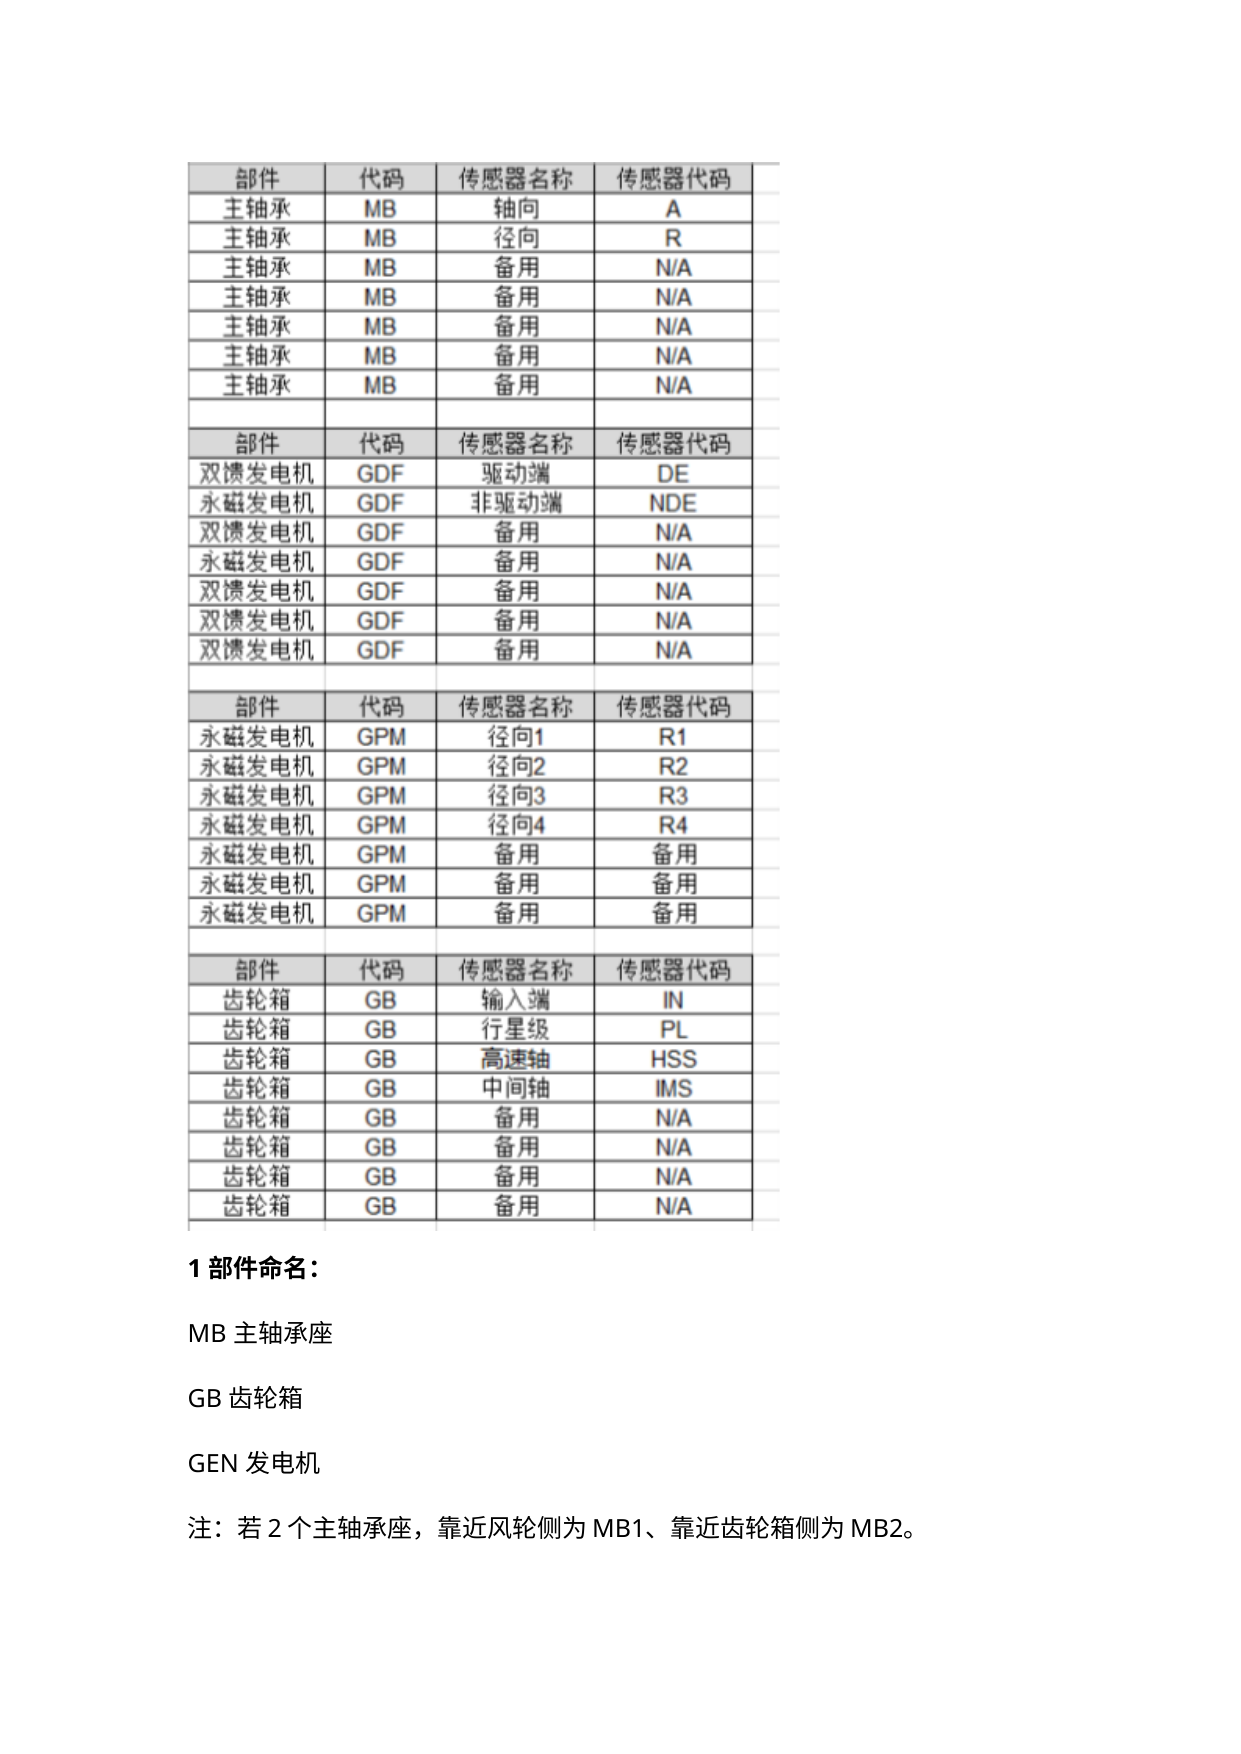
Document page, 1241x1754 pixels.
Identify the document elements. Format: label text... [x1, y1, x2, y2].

text GEN 发电机 [187, 1429, 1053, 1494]
text GB 齿轮箱 [187, 1364, 1053, 1429]
picture [187, 162, 780, 1231]
text 1 部件命名： [187, 1234, 1053, 1299]
text 注：若2个主轴承座，靠近风轮侧为MB1、靠近齿轮箱侧为MB2。 [187, 1494, 1053, 1559]
text MB 主轴承座 [187, 1299, 1053, 1364]
